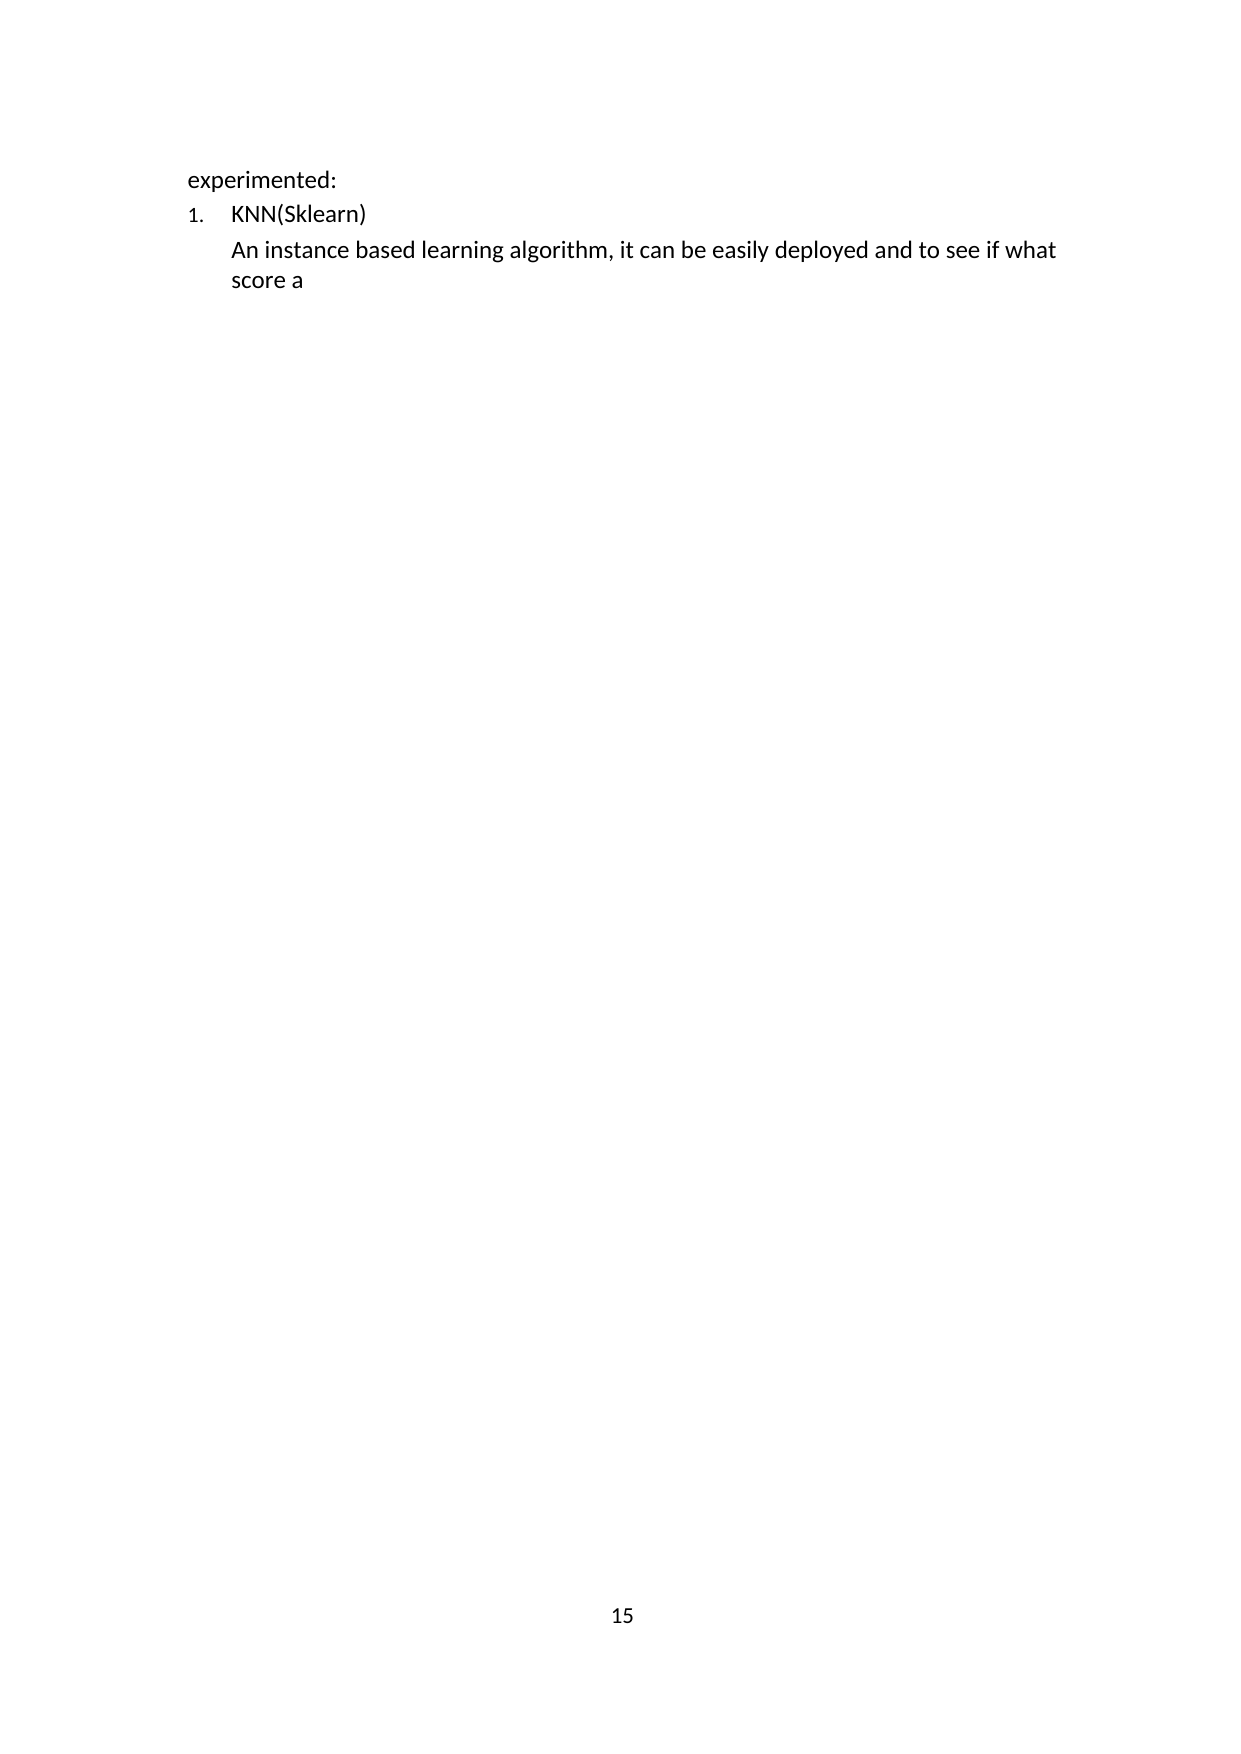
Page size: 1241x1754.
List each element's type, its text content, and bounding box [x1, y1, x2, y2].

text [187, 164, 1053, 195]
list KNN(Sklearn) [187, 201, 1107, 228]
text An instance based learning algorithm, it can be easily deployed and to see if what score a [231, 234, 1107, 295]
